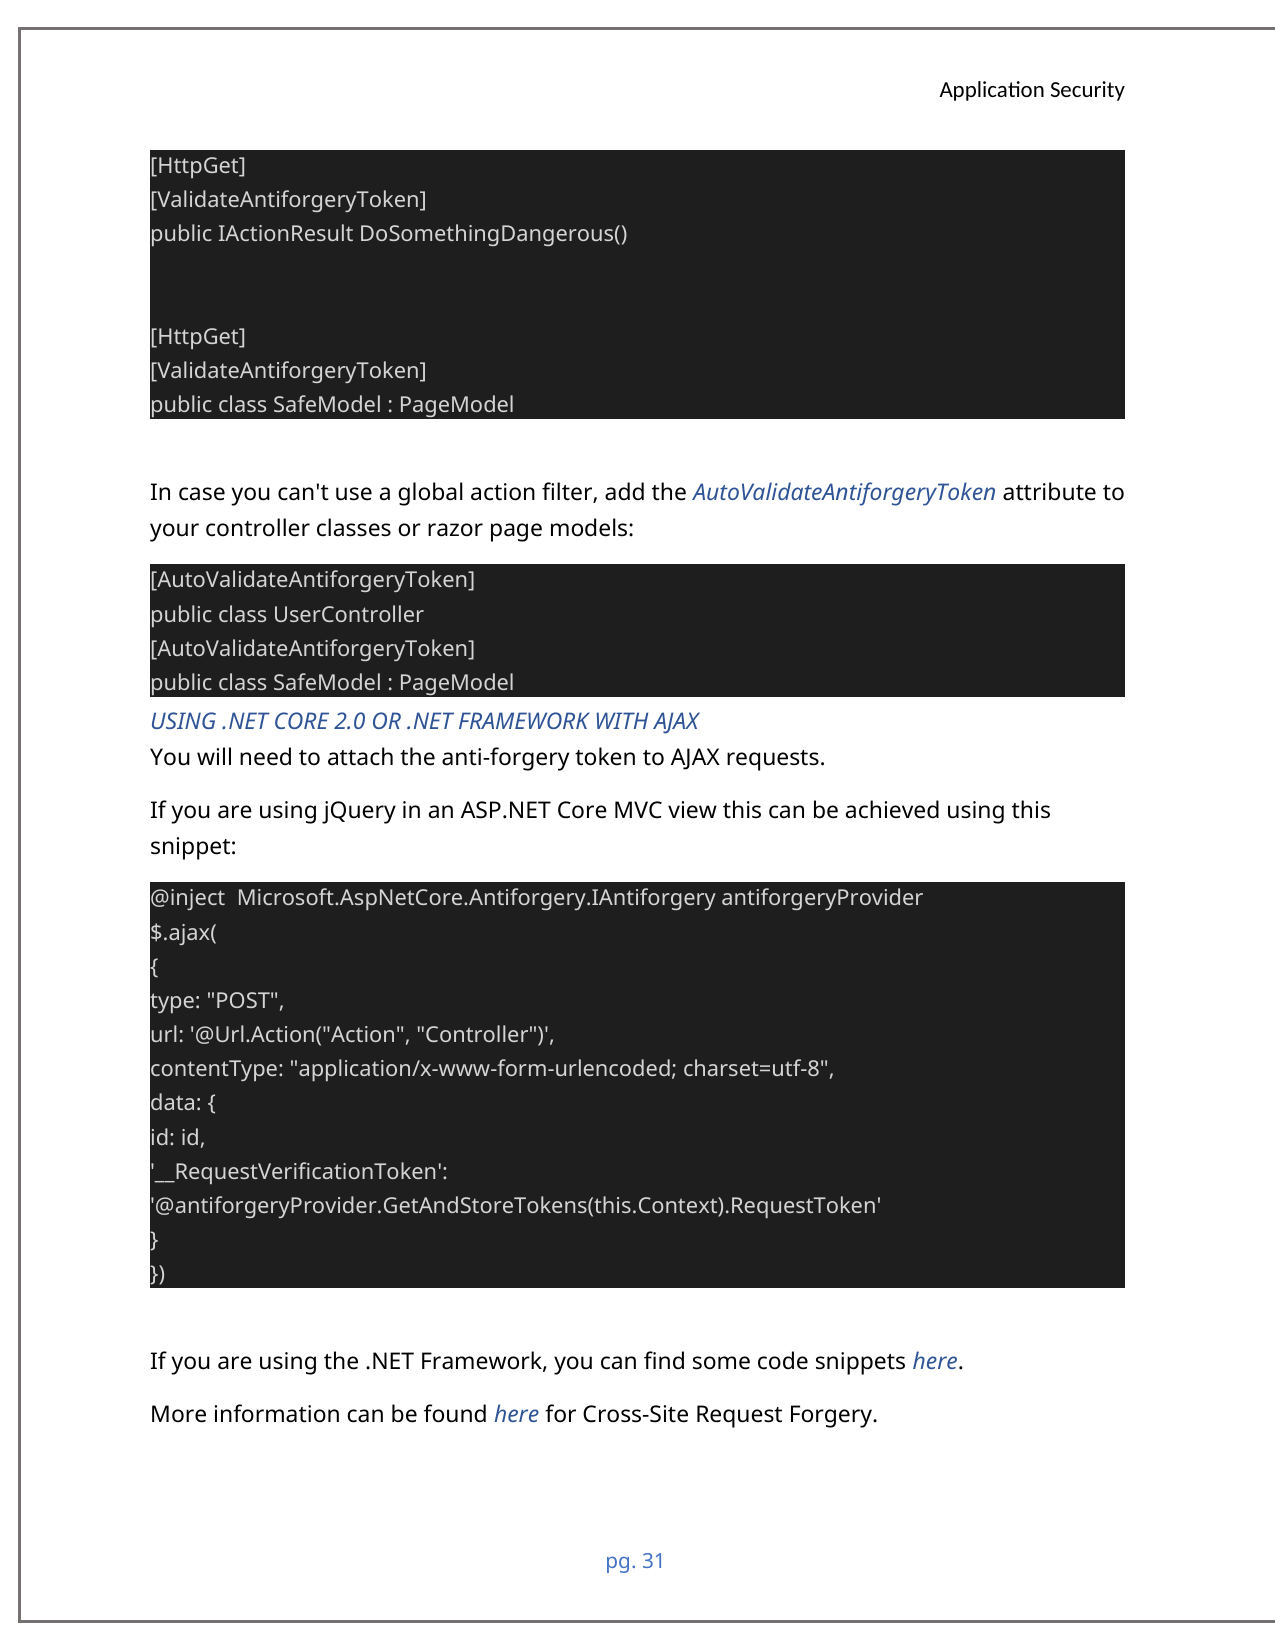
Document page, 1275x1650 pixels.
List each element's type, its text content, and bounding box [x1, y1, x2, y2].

text url: '@Url.Action("Action", "Controller")', [150, 1019, 1125, 1049]
text }) [150, 1258, 1125, 1288]
text public class UserController [150, 599, 1125, 628]
text [AutoValidateAntiforgeryToken] [150, 633, 1125, 663]
text [ValidateAntiforgeryToken] [150, 355, 1125, 385]
text [AutoValidateAntiforgeryToken] [150, 564, 1125, 594]
text public IActionResult DoSomethingDangerous() [150, 218, 1125, 248]
text If you are using the .NET Framework, you can find some code snippets here. [150, 1345, 1125, 1376]
text If you are using jQuery in an ASP.NET Core MVC view this can be achieved using this snippet: [150, 794, 1125, 861]
text $.ajax( [150, 917, 1125, 946]
text '__RequestVerificationToken': '@antiforgeryProvider.GetAndStoreTokens(this.Context).RequestToken' [150, 1156, 1125, 1220]
text @inject Microsoft.AspNetCore.Antiforgery.IAntiforgery antiforgeryProvider [150, 882, 1125, 912]
text } [150, 1224, 1125, 1254]
text [HttpGet] [150, 150, 1125, 180]
text [HttpGet] [150, 321, 1125, 351]
text In case you can't use a global action filter, add the AutoValidateAntiforgeryToken attribute to your controller classes or razor page models: [150, 476, 1125, 543]
text [ValidateAntiforgeryToken] [150, 184, 1125, 214]
subtitle USING .NET CORE 2.0 OR .NET FRAMEWORK WITH AJAX [150, 705, 1125, 737]
text More information can be found here for Cross-Site Request Forgery. [150, 1398, 1125, 1429]
text You will need to attach the anti-forgery token to AJAX requests. [150, 741, 1125, 772]
text type: "POST", [150, 985, 1125, 1015]
text id: id, [150, 1122, 1125, 1151]
text data: { [150, 1087, 1125, 1117]
text public class SafeModel : PageModel [150, 389, 1125, 419]
text { [150, 951, 1125, 981]
text contentType: "application/x-www-form-urlencoded; charset=utf-8", [150, 1053, 1125, 1083]
text public class SafeModel : PageModel [150, 667, 1125, 697]
